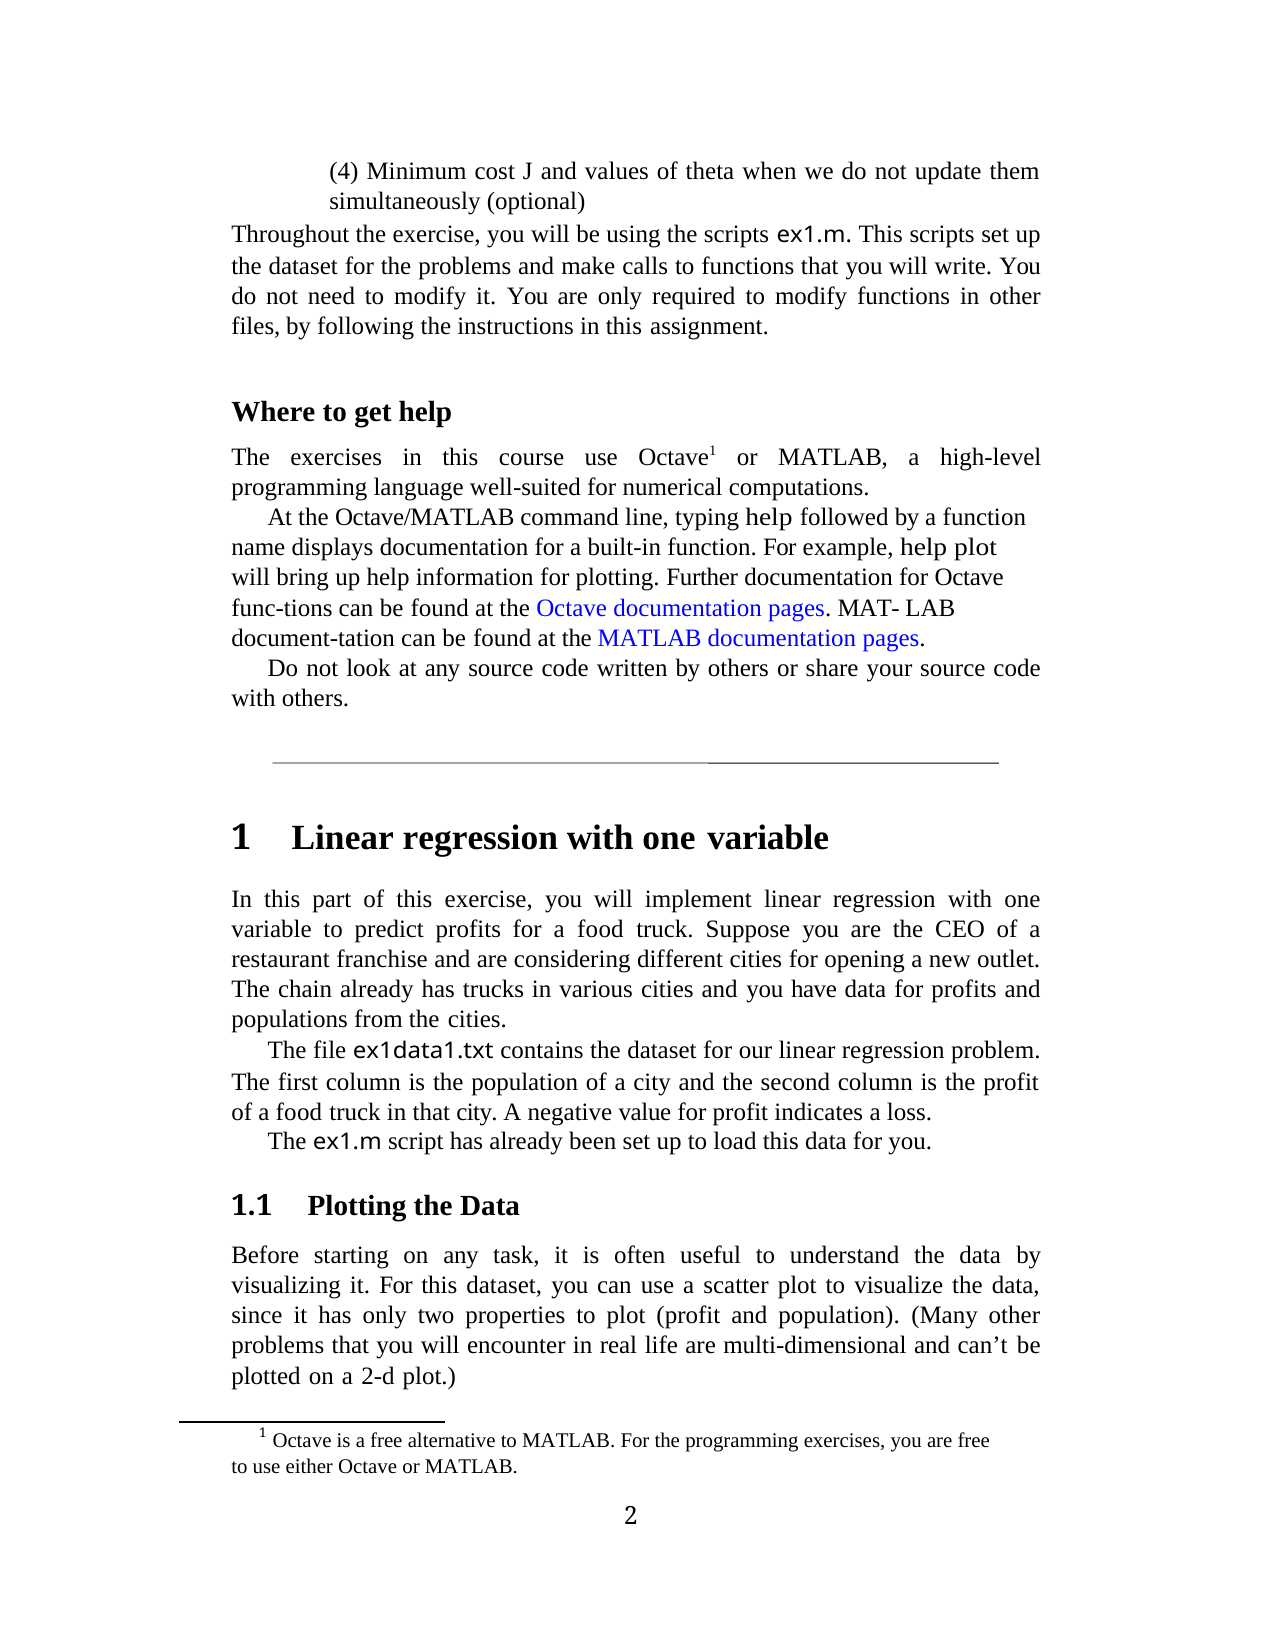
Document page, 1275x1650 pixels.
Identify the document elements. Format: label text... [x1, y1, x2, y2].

text (4) Minimum cost J and values of theta when we do not update them simultaneously (optional) [329, 156, 1041, 215]
text The exercises in this course use Octave or MATLAB, a high-level programming language well-suited for numerical computations. [231, 442, 1041, 501]
subtitle Plotting the Data [231, 1184, 1239, 1223]
text Do not look at any source code written by others or share your source code with others. [231, 653, 1041, 712]
subtitle Linear regression with one variable [231, 811, 1239, 860]
text Throughout the exercise, you will be using the scripts ex1.m. This scripts set up the dataset for the problems and make calls to functions that you will write. You do not need to modify it. You are only required to modify functions in other files, by following the instructions in this assignment. [231, 218, 1041, 340]
subtitle Where to get help [179, 394, 1239, 427]
text Before starting on any task, it is often useful to understand the data by visualizing it. For this dataset, you can use a scatter plot to visualize the data, since it has only two properties to plot (profit and population). (Many other problems that you will encounter in real life are multi-dimensional and can’t be plotted on a 2-d plot.) [231, 1240, 1041, 1389]
text The ex1.m script has already been set up to load this data for you. [267, 1127, 1239, 1155]
text The file ex1data1.txt contains the dataset for our linear regression problem. The first column is the population of a city and the second column is the profit of a food truck in that city. A negative value for profit indicates a loss. [231, 1034, 1041, 1126]
text At the Octave/MATLAB command line, typing help followed by a function name displays documentation for a built-in function. For example, help plot will bring up help information for plotting. Further documentation for Octave func-tions can be found at the Octave documentation pages. MAT- LAB document-tation can be found at the MATLAB documentation pages. [231, 502, 1042, 651]
text In this part of this exercise, you will implement linear regression with one variable to predict profits for a food truck. Suppose you are the CEO of a restaurant franchise and are considering different cities for opening a new outlet. The chain already has trucks in various cities and you have data for profits and populations from the cities. [231, 884, 1041, 1033]
